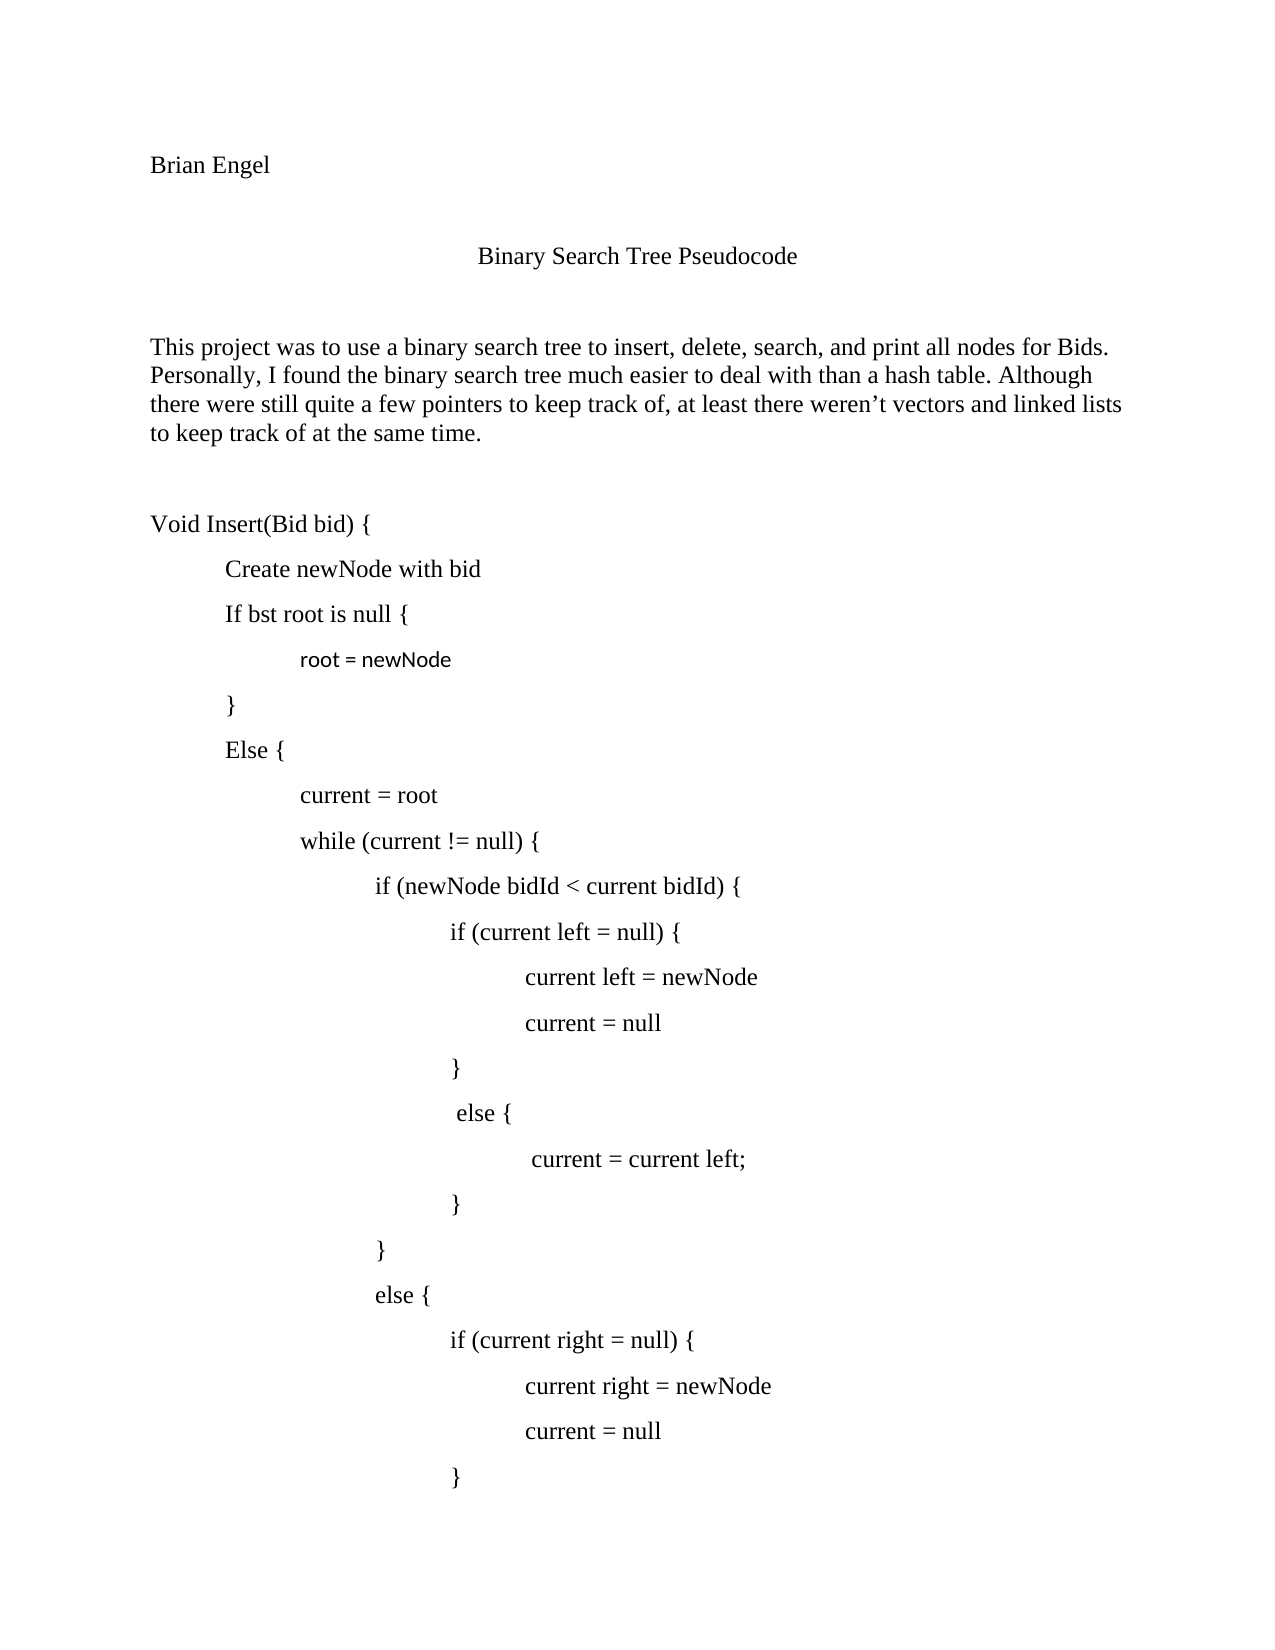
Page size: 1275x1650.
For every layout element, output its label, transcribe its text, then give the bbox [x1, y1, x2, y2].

text current = null [150, 1008, 1125, 1036]
text Void Insert(Bid bid) { [150, 509, 1125, 537]
text else { [150, 1098, 1125, 1127]
text } [150, 1053, 1125, 1082]
text current = root [225, 781, 1125, 809]
text Brian Engel [150, 150, 1125, 179]
text if (current left = null) { [150, 917, 1125, 946]
text if (current right = null) { [150, 1326, 1125, 1354]
text If bst root is null { [150, 599, 1125, 628]
text while (current != null) { [150, 826, 1125, 855]
text current left = newNode [150, 962, 1125, 991]
text current = null [150, 1416, 1125, 1445]
text Create newNode with bid [150, 554, 1125, 583]
text current right = newNode [150, 1371, 1125, 1400]
text else { [150, 1280, 1125, 1309]
text } [225, 690, 1125, 718]
text } [150, 1462, 1125, 1491]
text } [150, 1189, 1125, 1218]
text Binary Search Tree Pseudocode [150, 241, 1125, 269]
text This project was to use a binary search tree to insert, delete, search, and print all nodes for Bids. Personally, I found the binary search tree much easier to deal with than a hash table. Although there were still quite a few pointers to keep track of, at least there weren’t vectors and linked lists to keep track of at the same time. [150, 332, 1125, 447]
text Else { [150, 735, 1125, 764]
text } [150, 1235, 1125, 1263]
text current = current left; [225, 1144, 1125, 1173]
text if (newNode bidId < current bidId) { [150, 871, 1125, 900]
text root = newNode [225, 645, 1125, 673]
